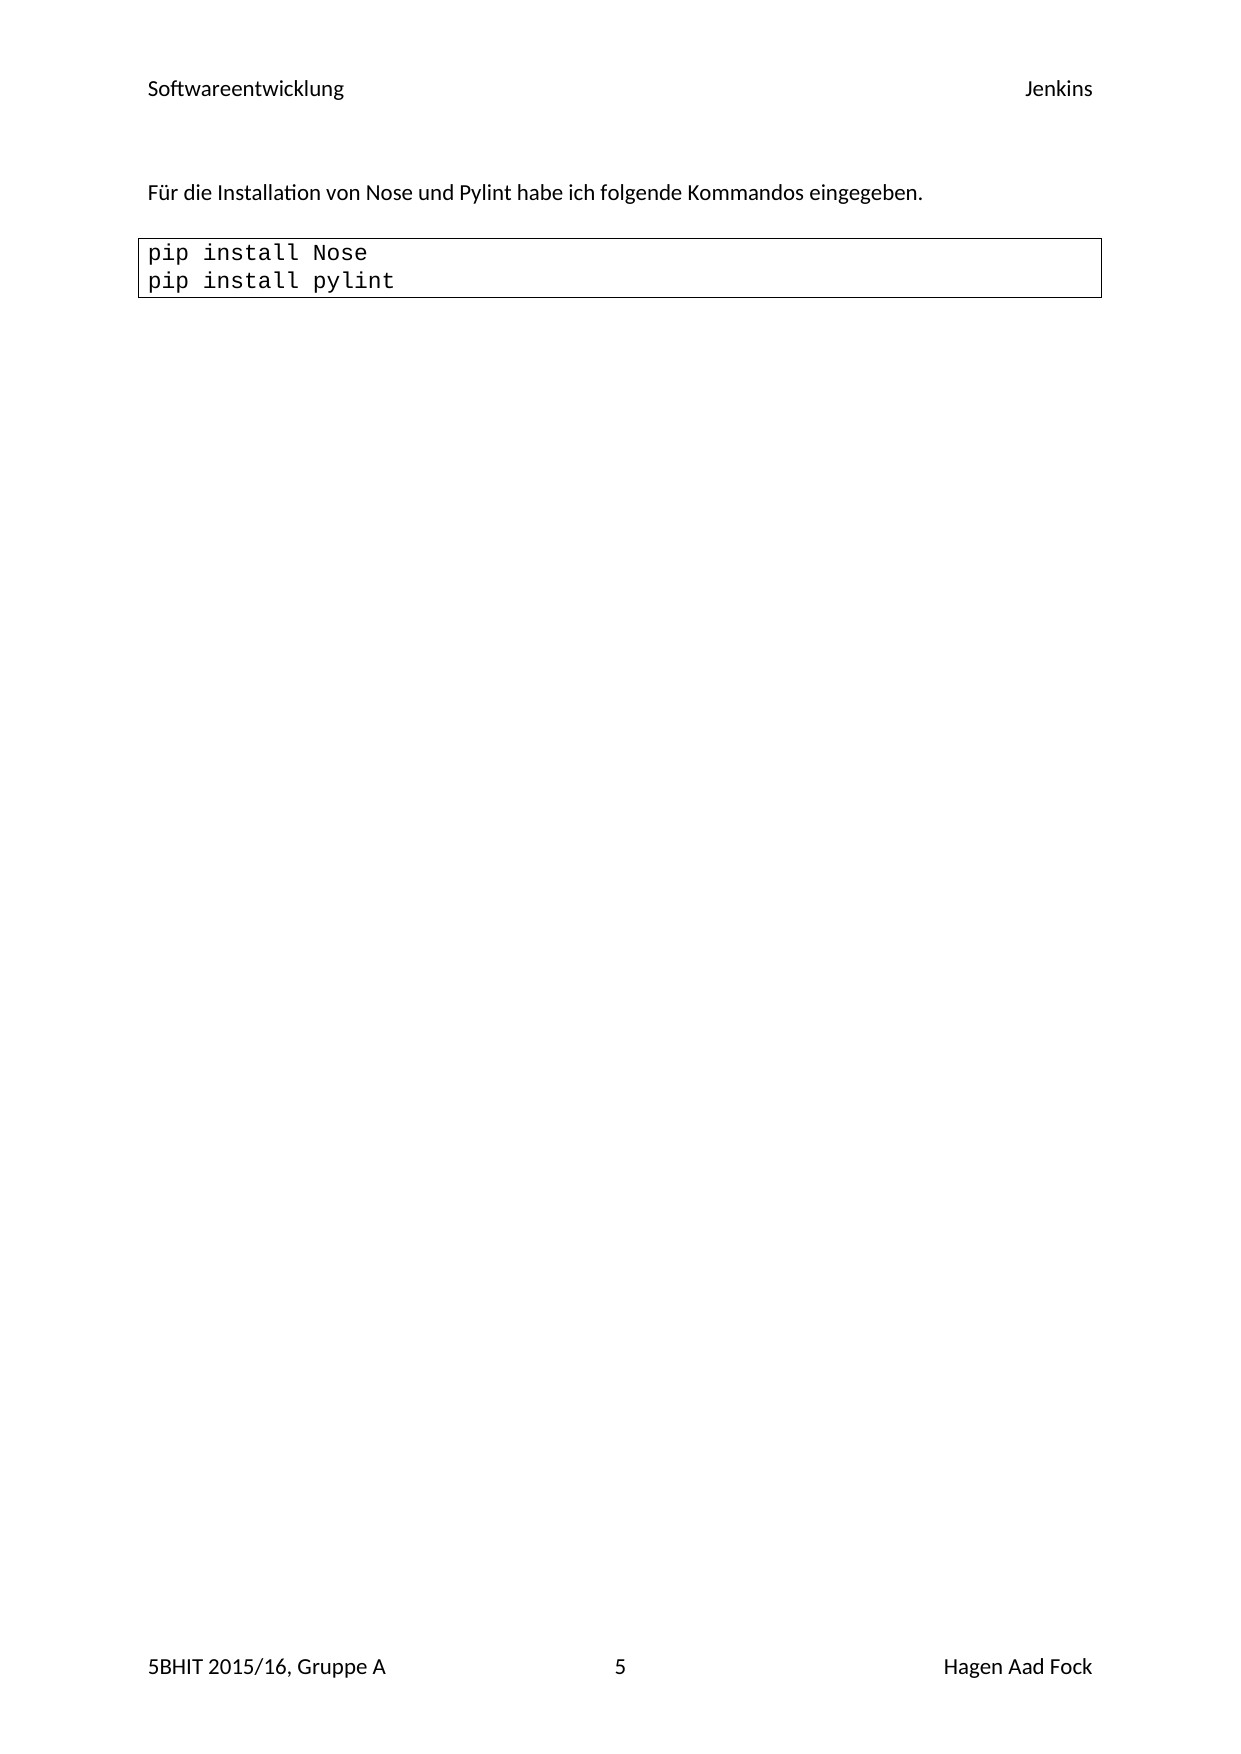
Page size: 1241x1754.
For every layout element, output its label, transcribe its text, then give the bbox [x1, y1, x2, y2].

text Für die Installation von Nose und Pylint habe ich folgende Kommandos eingegeben. [148, 178, 1093, 206]
text pip install Nose [139, 239, 1101, 266]
text pip install pylint [139, 266, 1101, 297]
